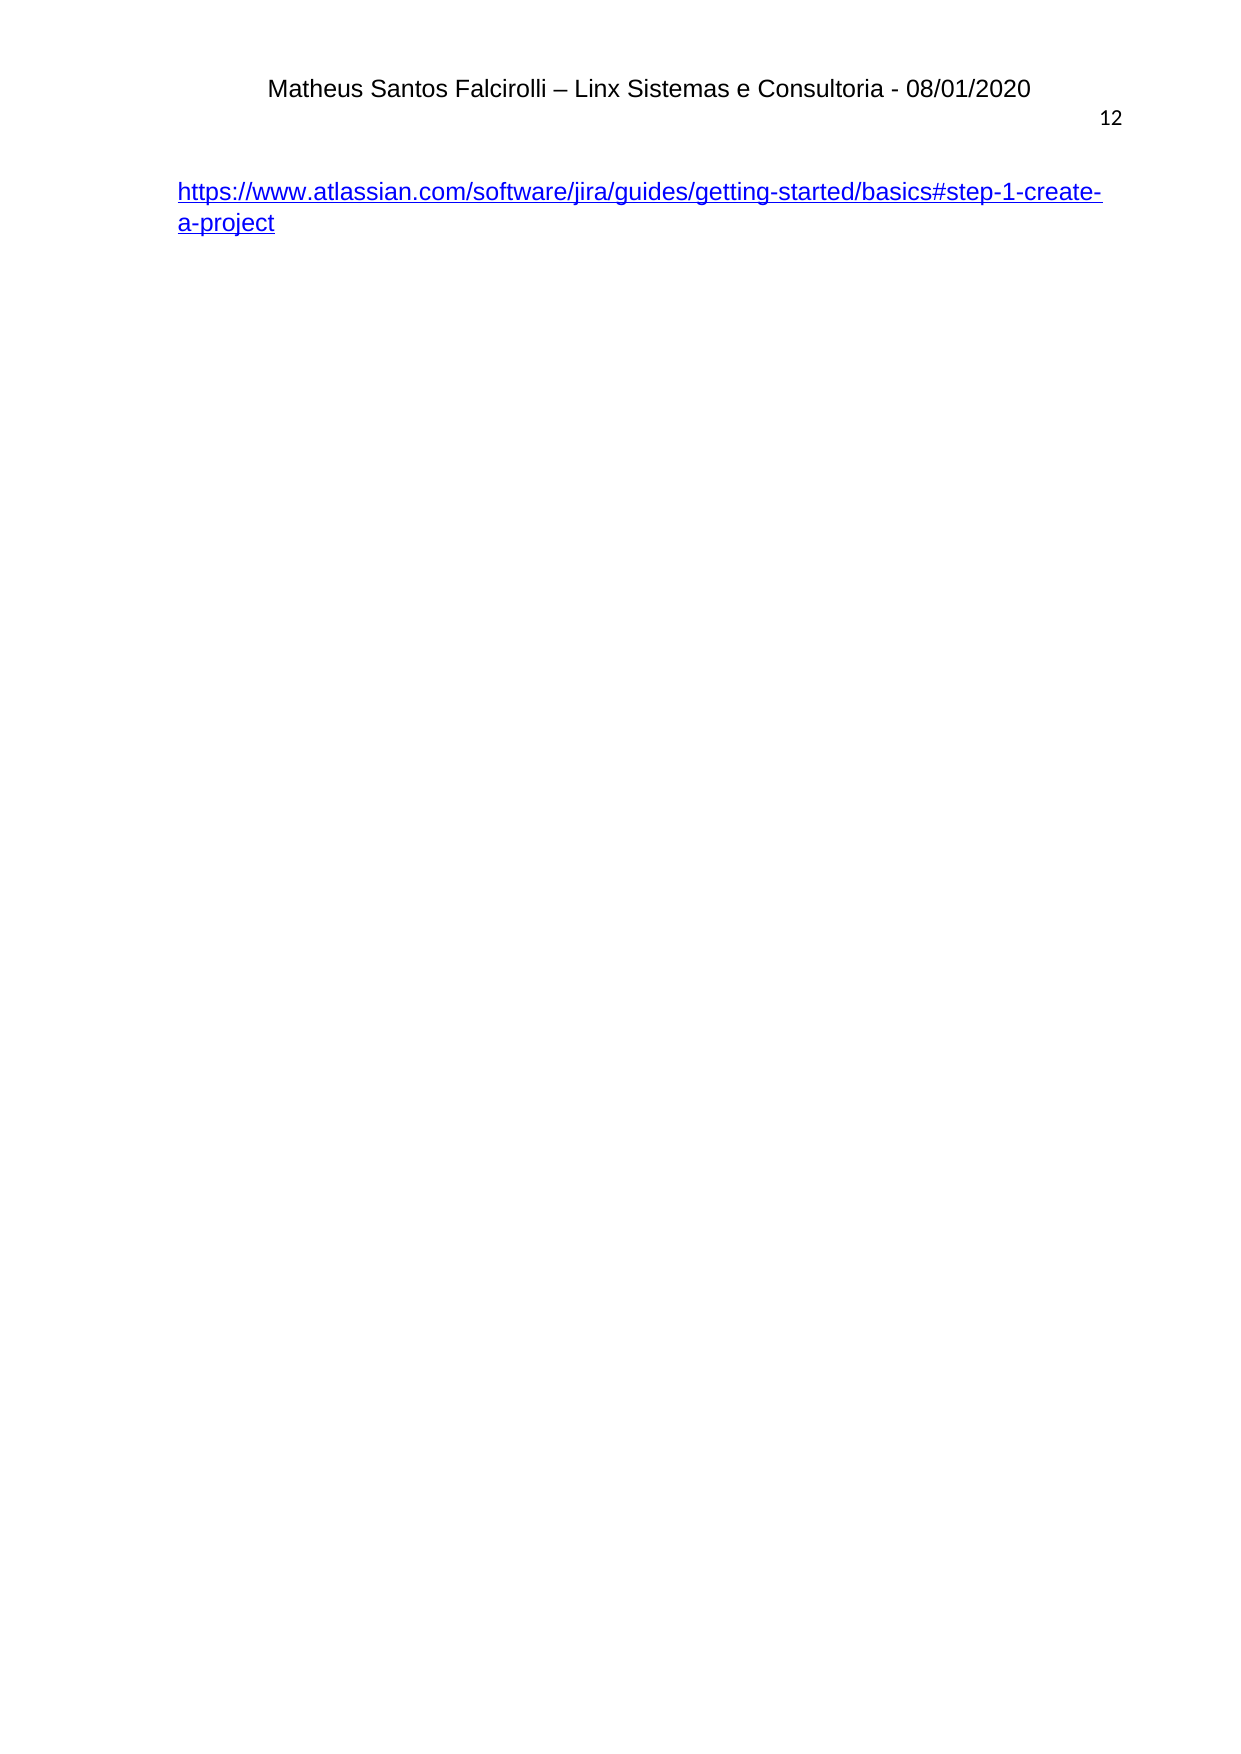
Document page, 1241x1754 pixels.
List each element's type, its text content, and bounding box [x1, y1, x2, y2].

text https://www.atlassian.com/software/jira/guides/getting-started/basics#step-1-create-a-project [177, 177, 1122, 237]
